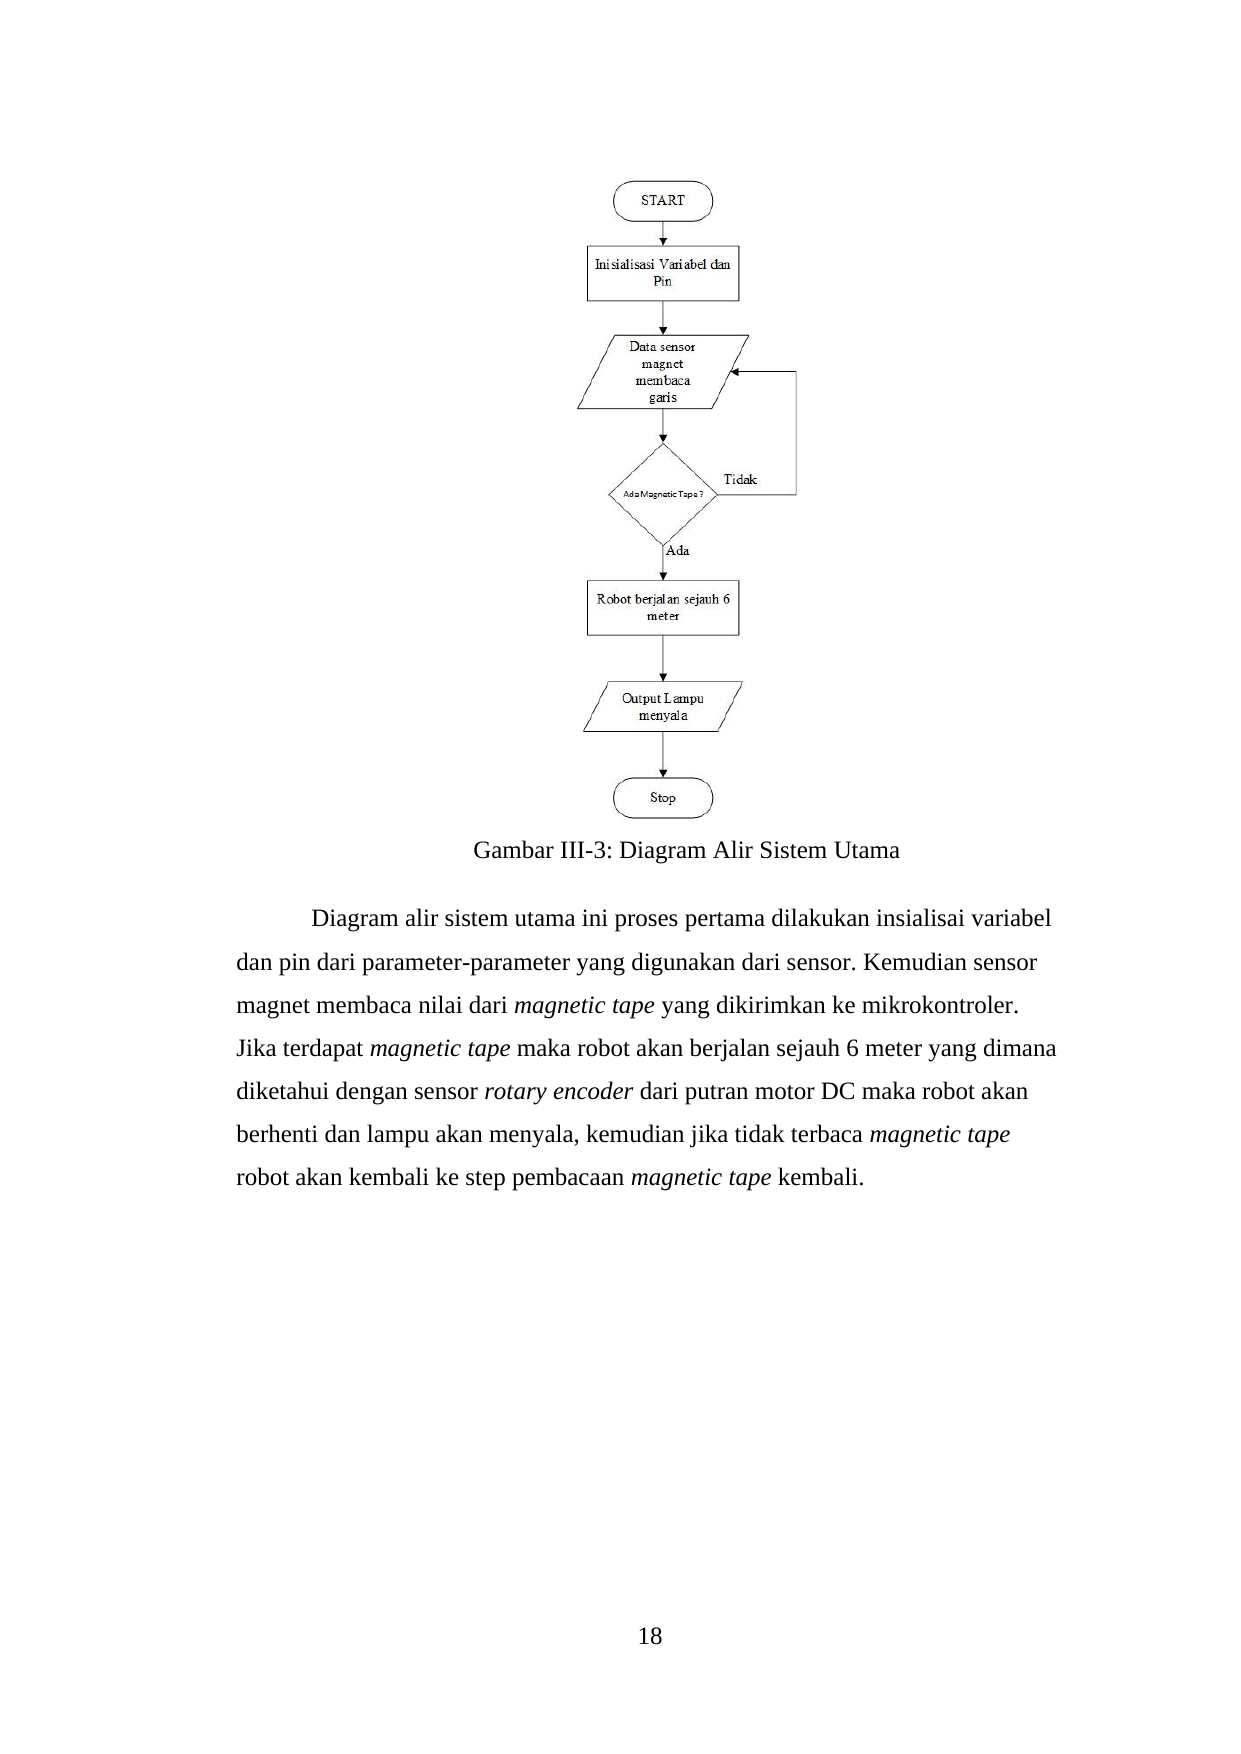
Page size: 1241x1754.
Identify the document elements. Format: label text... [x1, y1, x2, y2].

picture [576, 177, 797, 821]
text Diagram alir sistem utama ini proses pertama dilakukan insialisai variabel dan pin dari parameter-parameter yang digunakan dari sensor. Kemudian sensor magnet membaca nilai dari magnetic tape yang dikirimkan ke mikrokontroler. Jika terdapat magnetic tape maka robot akan berjalan sejauh 6 meter yang dimana diketahui dengan sensor rotary encoder dari putran motor DC maka robot akan berhenti dan lampu akan menyala, kemudian jika tidak terbaca magnetic tape robot akan kembali ke step pembacaan magnetic tape kembali. [236, 903, 1063, 1191]
text Gambar III-3: Diagram Alir Sistem Utama [236, 835, 1063, 864]
